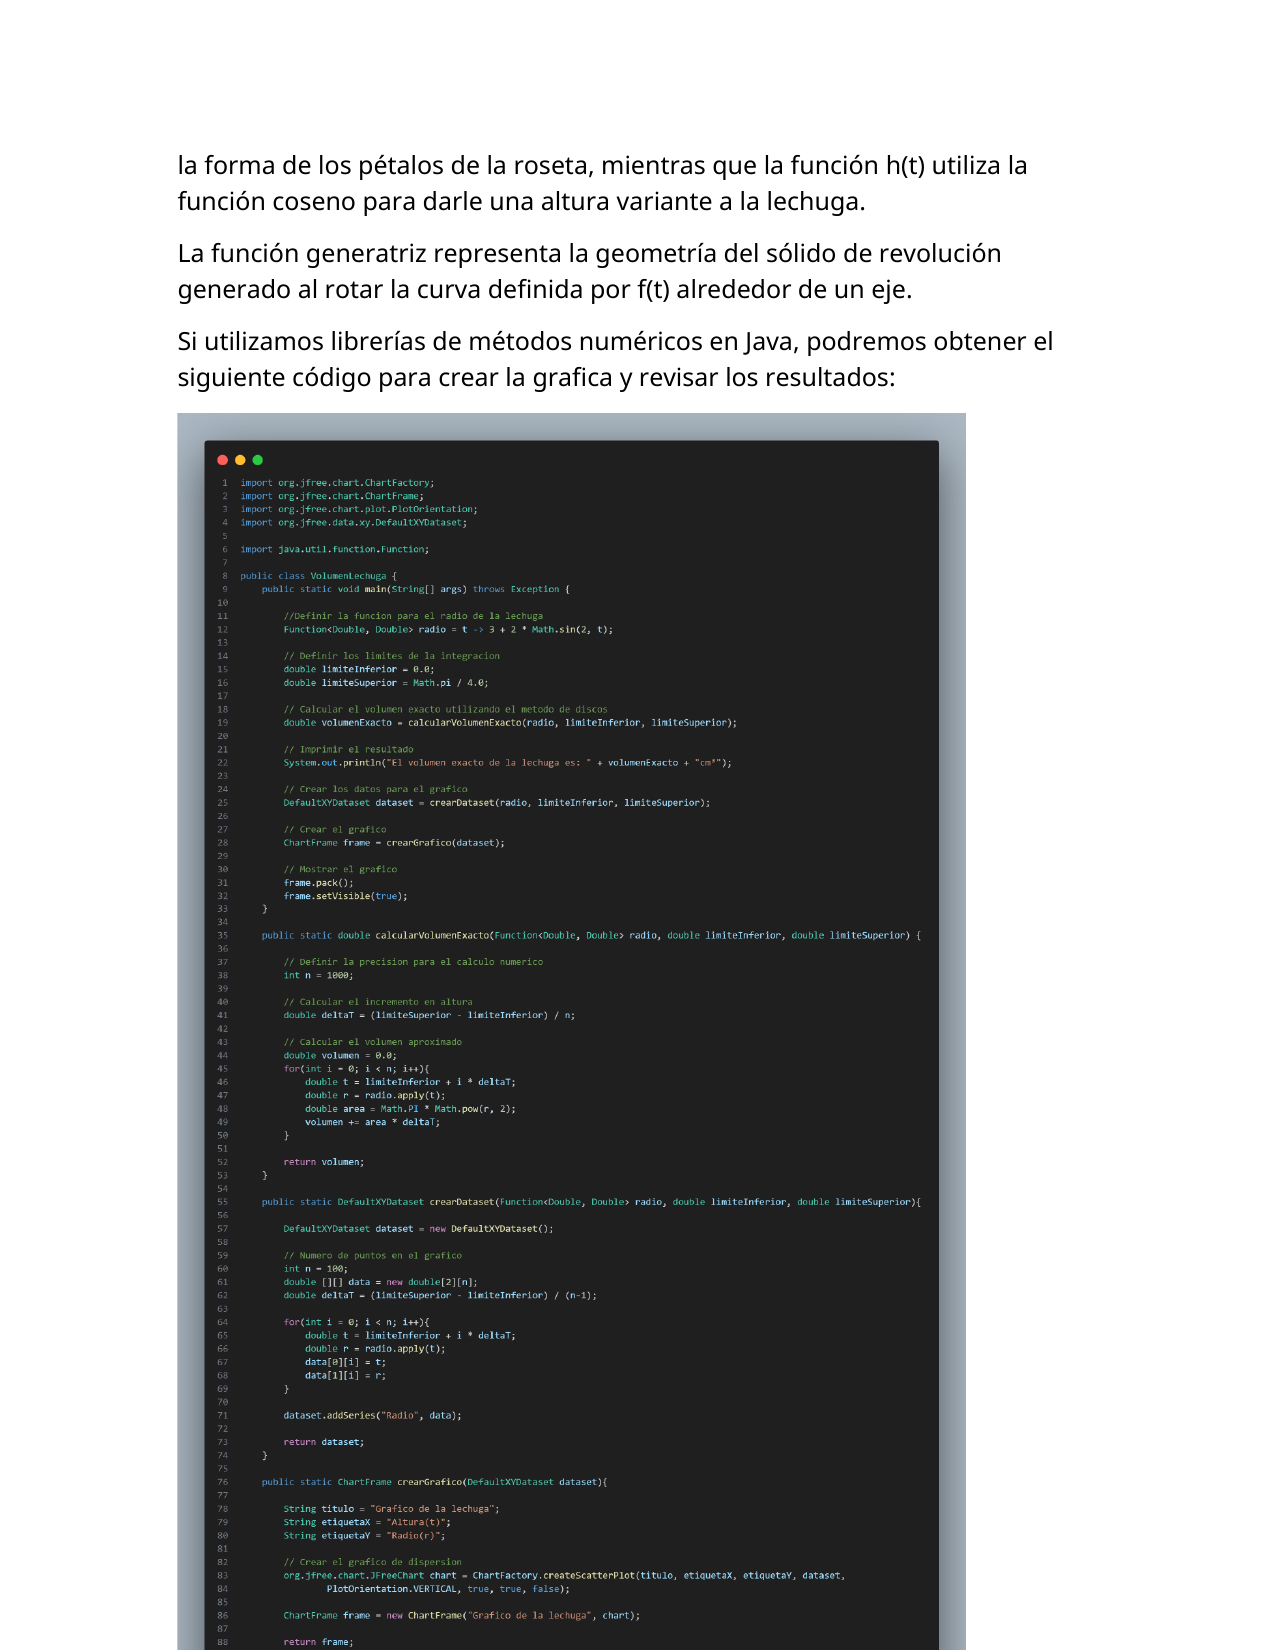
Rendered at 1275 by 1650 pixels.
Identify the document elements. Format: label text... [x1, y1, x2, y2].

text La función generatriz representa la geometría del sólido de revolución generado al rotar la curva definida por f(t) alrededor de un eje. [177, 236, 1098, 306]
picture [177, 413, 966, 1650]
text Si utilizamos librerías de métodos numéricos en Java, podremos obtener el siguiente código para crear la grafica y revisar los resultados: [177, 324, 1098, 394]
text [177, 148, 1098, 217]
